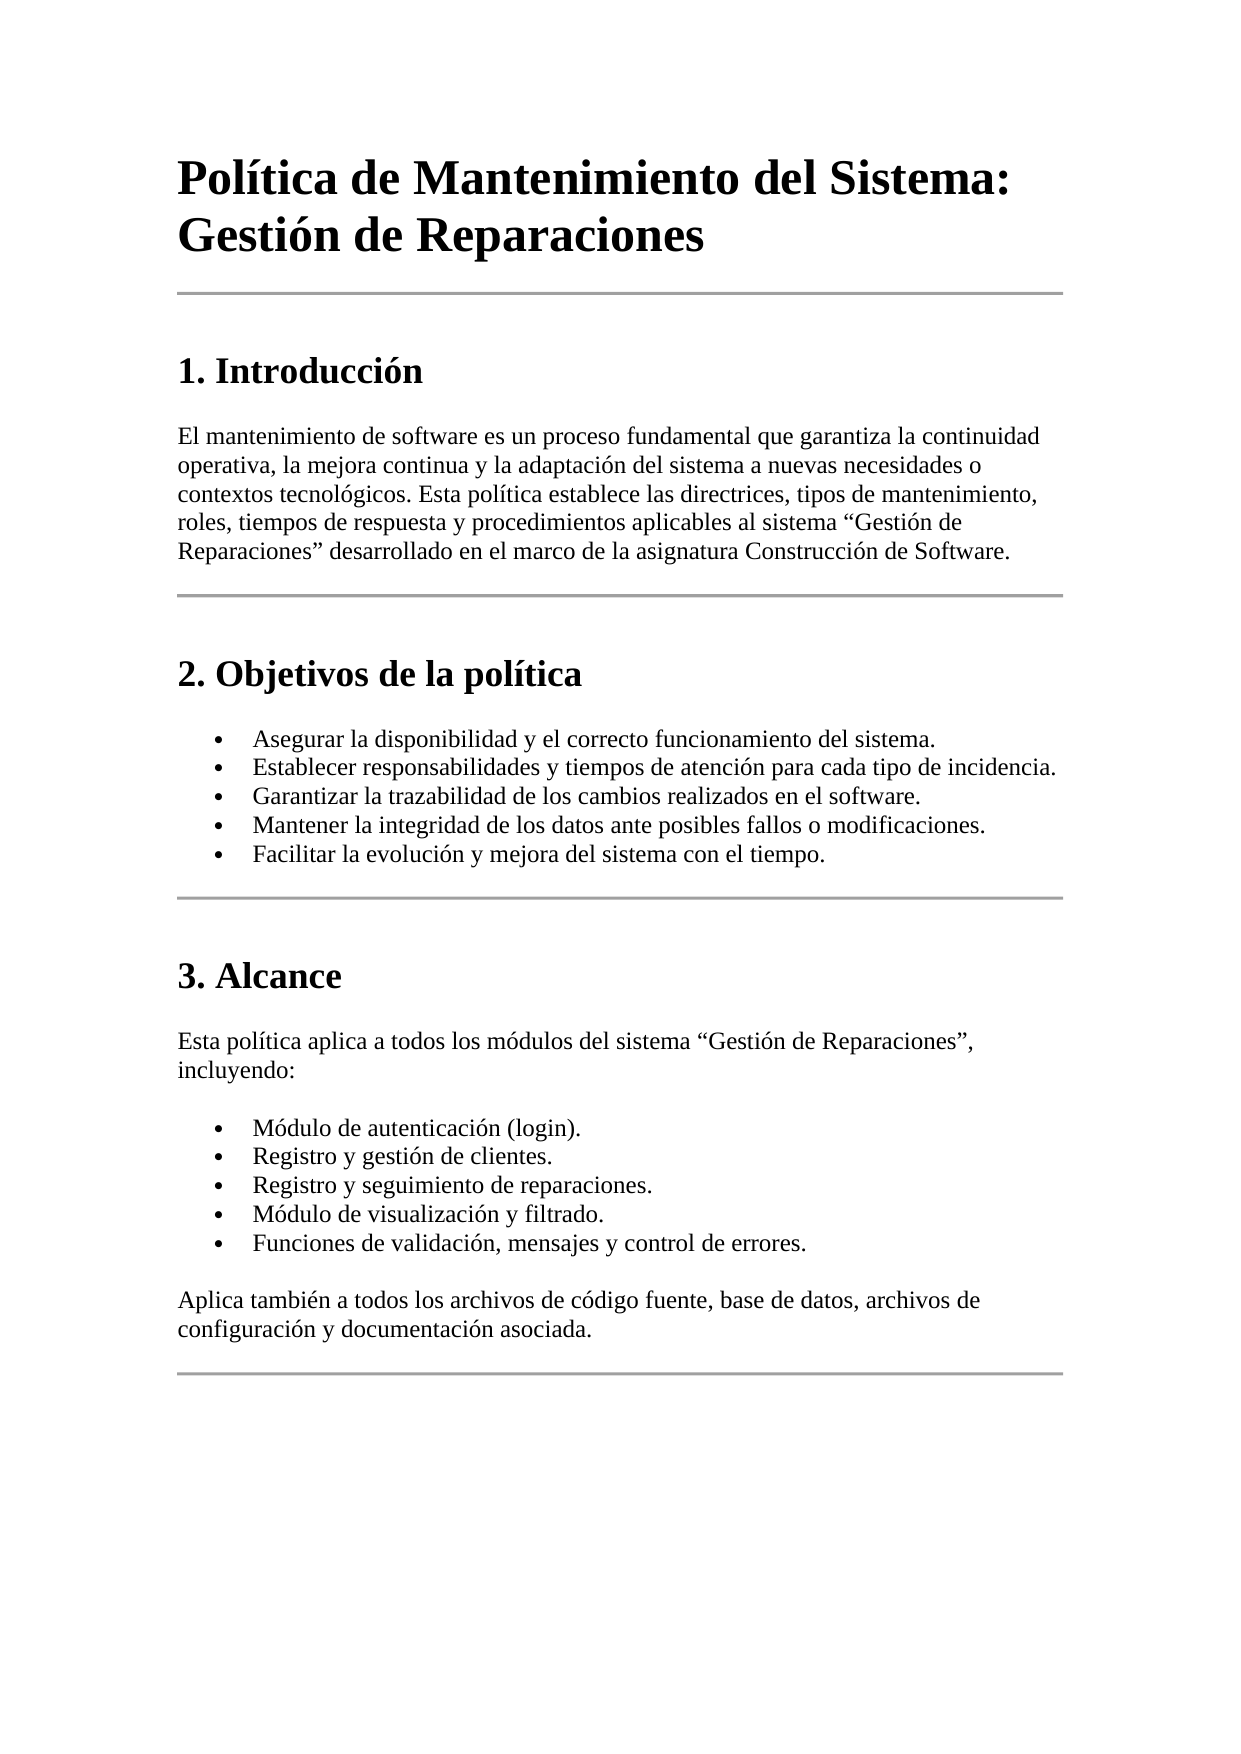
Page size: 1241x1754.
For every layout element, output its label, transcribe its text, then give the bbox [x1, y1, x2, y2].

text 3. Alcance [177, 954, 1063, 997]
text Política de Mantenimiento del Sistema: Gestión de Reparaciones [177, 148, 1063, 263]
list Garantizar la trazabilidad de los cambios realizados en el software. [215, 781, 1063, 810]
list Módulo de visualización y filtrado. [215, 1199, 1063, 1228]
list Funciones de validación, mensajes y control de errores. [215, 1228, 1063, 1256]
list Facilitar la evolución y mejora del sistema con el tiempo. [215, 839, 1063, 867]
text Aplica también a todos los archivos de código fuente, base de datos, archivos de configuración y documentación asociada. [177, 1286, 1063, 1343]
list Establecer responsabilidades y tiempos de atención para cada tipo de incidencia. [215, 752, 1063, 781]
text 2. Objetivos de la política [177, 651, 1063, 694]
list Asegurar la disponibilidad y el correcto funcionamiento del sistema. [215, 724, 1063, 752]
list Registro y seguimiento de reparaciones. [215, 1170, 1063, 1199]
text Esta política aplica a todos los módulos del sistema “Gestión de Reparaciones”, incluyendo: [177, 1026, 1063, 1083]
list Registro y gestión de clientes. [215, 1141, 1063, 1170]
list Módulo de autenticación (login). [215, 1113, 1063, 1141]
text El mantenimiento de software es un proceso fundamental que garantiza la continuidad operativa, la mejora continua y la adaptación del sistema a nuevas necesidades o contextos tecnológicos. Esta política establece las directrices, tipos de mantenimiento, roles, tiempos de respuesta y procedimientos aplicables al sistema “Gestión de Reparaciones” desarrollado en el marco de la asignatura Construcción de Software. [177, 421, 1063, 565]
text 1. Introducción [177, 349, 1063, 392]
list Mantener la integridad de los datos ante posibles fallos o modificaciones. [215, 810, 1063, 839]
